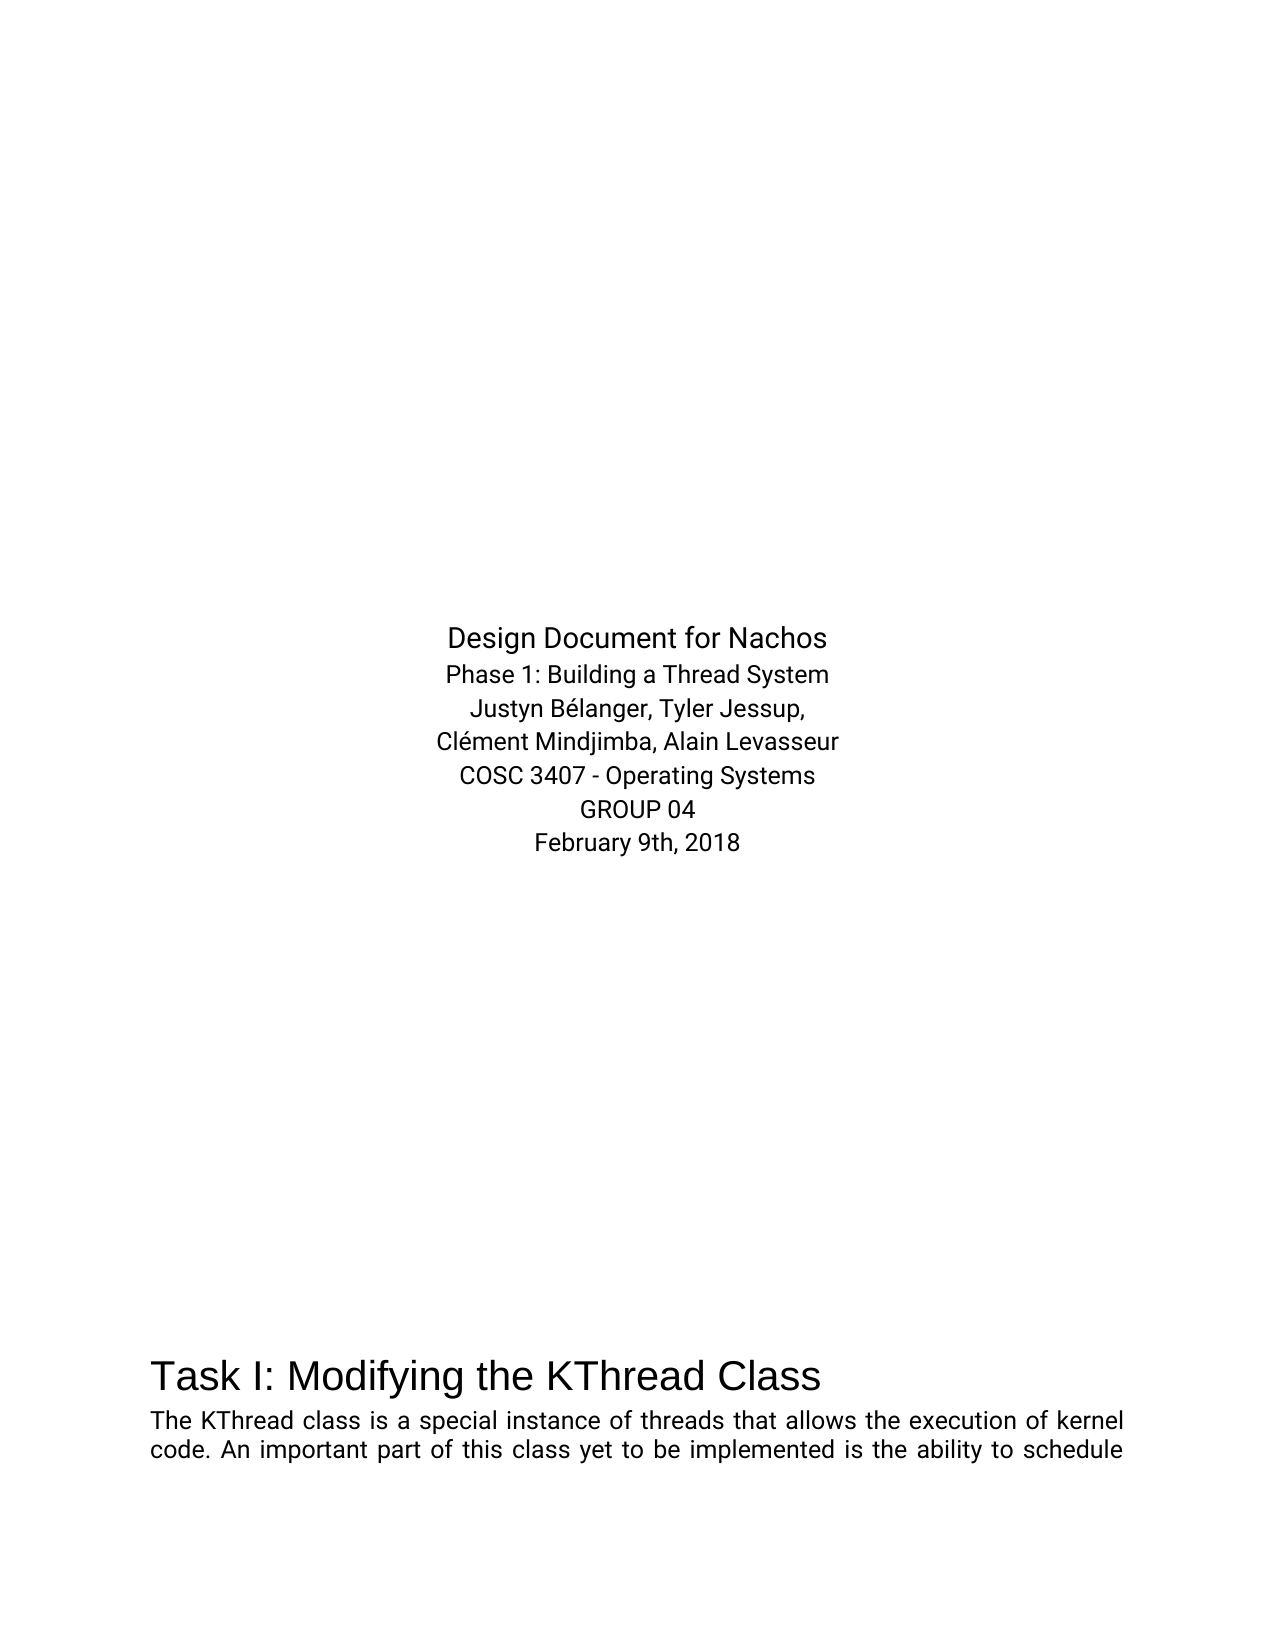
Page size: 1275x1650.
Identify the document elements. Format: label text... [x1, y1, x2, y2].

subtitle Task I: Modifying the KThread Class [150, 1351, 1125, 1399]
text February 9th, 2018 [150, 828, 1125, 858]
text Justyn Bélanger, Tyler Jessup, [150, 694, 1125, 723]
text Design Document for Nachos [150, 621, 1125, 655]
text Clément Mindjimba, Alain Levasseur [150, 728, 1125, 757]
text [150, 1406, 1125, 1465]
text COSC 3407 - Operating Systems [150, 761, 1125, 791]
text GROUP 04 [150, 795, 1125, 824]
text Phase 1: Building a Thread System [150, 660, 1125, 689]
